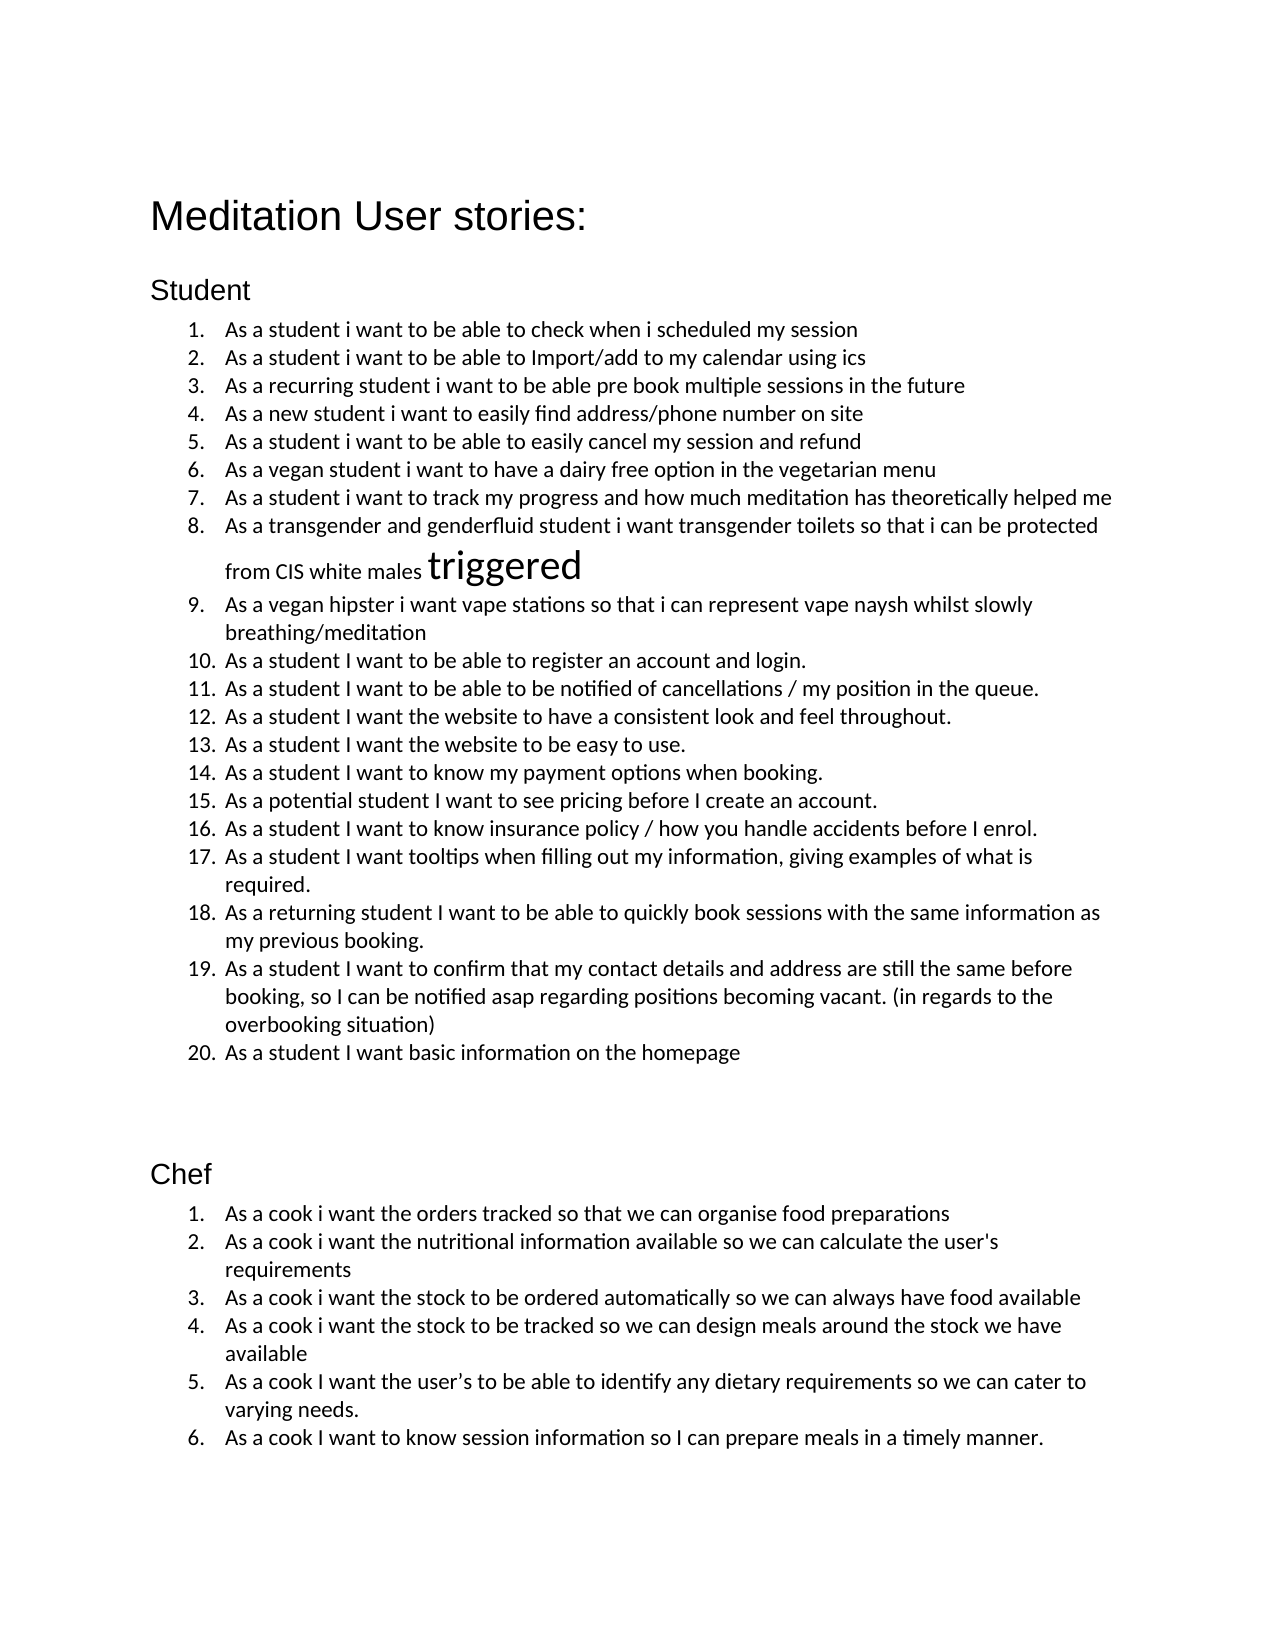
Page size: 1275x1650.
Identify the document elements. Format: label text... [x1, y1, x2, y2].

list As a cook i want the stock to be ordered automatically so we can always have food available [187, 1283, 1125, 1311]
list As a returning student I want to be able to quickly book sessions with the same information as my previous booking. [187, 898, 1125, 954]
list As a vegan hipster i want vape stations so that i can represent vape naysh whilst slowly breathing/meditation [187, 590, 1125, 646]
list As a student I want to confirm that my contact details and address are still the same before booking, so I can be notified asap regarding positions becoming vacant. (in regards to the overbooking situation) [187, 954, 1125, 1038]
list As a student i want to track my progress and how much meditation has theoretically helped me [187, 483, 1125, 511]
text Meditation User stories: [150, 192, 1125, 239]
list As a cook I want to know session information so I can prepare meals in a timely manner. [187, 1423, 1125, 1451]
list As a student I want to know insurance policy / how you handle accidents before I enrol. [187, 814, 1125, 842]
list As a new student i want to easily find address/phone number on site [187, 399, 1125, 427]
text Chef [150, 1157, 1125, 1191]
list As a student I want basic information on the homepage [187, 1038, 1125, 1066]
list As a recurring student i want to be able pre book multiple sessions in the future [187, 371, 1125, 399]
list As a cook i want the stock to be tracked so we can design meals around the stock we have available [187, 1311, 1125, 1367]
list As a cook i want the nutritional information available so we can calculate the user's requirements [187, 1227, 1125, 1283]
list As a student I want the website to be easy to use. [187, 730, 1125, 758]
list As a student I want tooltips when filling out my information, giving examples of what is required. [187, 842, 1125, 898]
text Student [150, 273, 1125, 306]
list As a student I want the website to have a consistent look and feel throughout. [187, 702, 1125, 730]
list As a student i want to be able to Import/add to my calendar using ics [187, 343, 1125, 371]
list As a cook I want the user’s to be able to identify any dietary requirements so we can cater to varying needs. [187, 1367, 1125, 1423]
list As a potential student I want to see pricing before I create an account. [187, 786, 1125, 814]
list As a student i want to be able to check when i scheduled my session [187, 315, 1125, 343]
list As a vegan student i want to have a dairy free option in the vegetarian menu [187, 455, 1125, 483]
list As a student I want to be able to register an account and login. [187, 646, 1125, 674]
list As a student I want to know my payment options when booking. [187, 758, 1125, 786]
list As a student i want to be able to easily cancel my session and refund [187, 427, 1125, 455]
list As a cook i want the orders tracked so that we can organise food preparations [187, 1199, 1125, 1227]
list As a student I want to be able to be notified of cancellations / my position in the queue. [187, 674, 1125, 702]
list As a transgender and genderfluid student i want transgender toilets so that i can be protected from CIS white males triggered [187, 511, 1125, 590]
